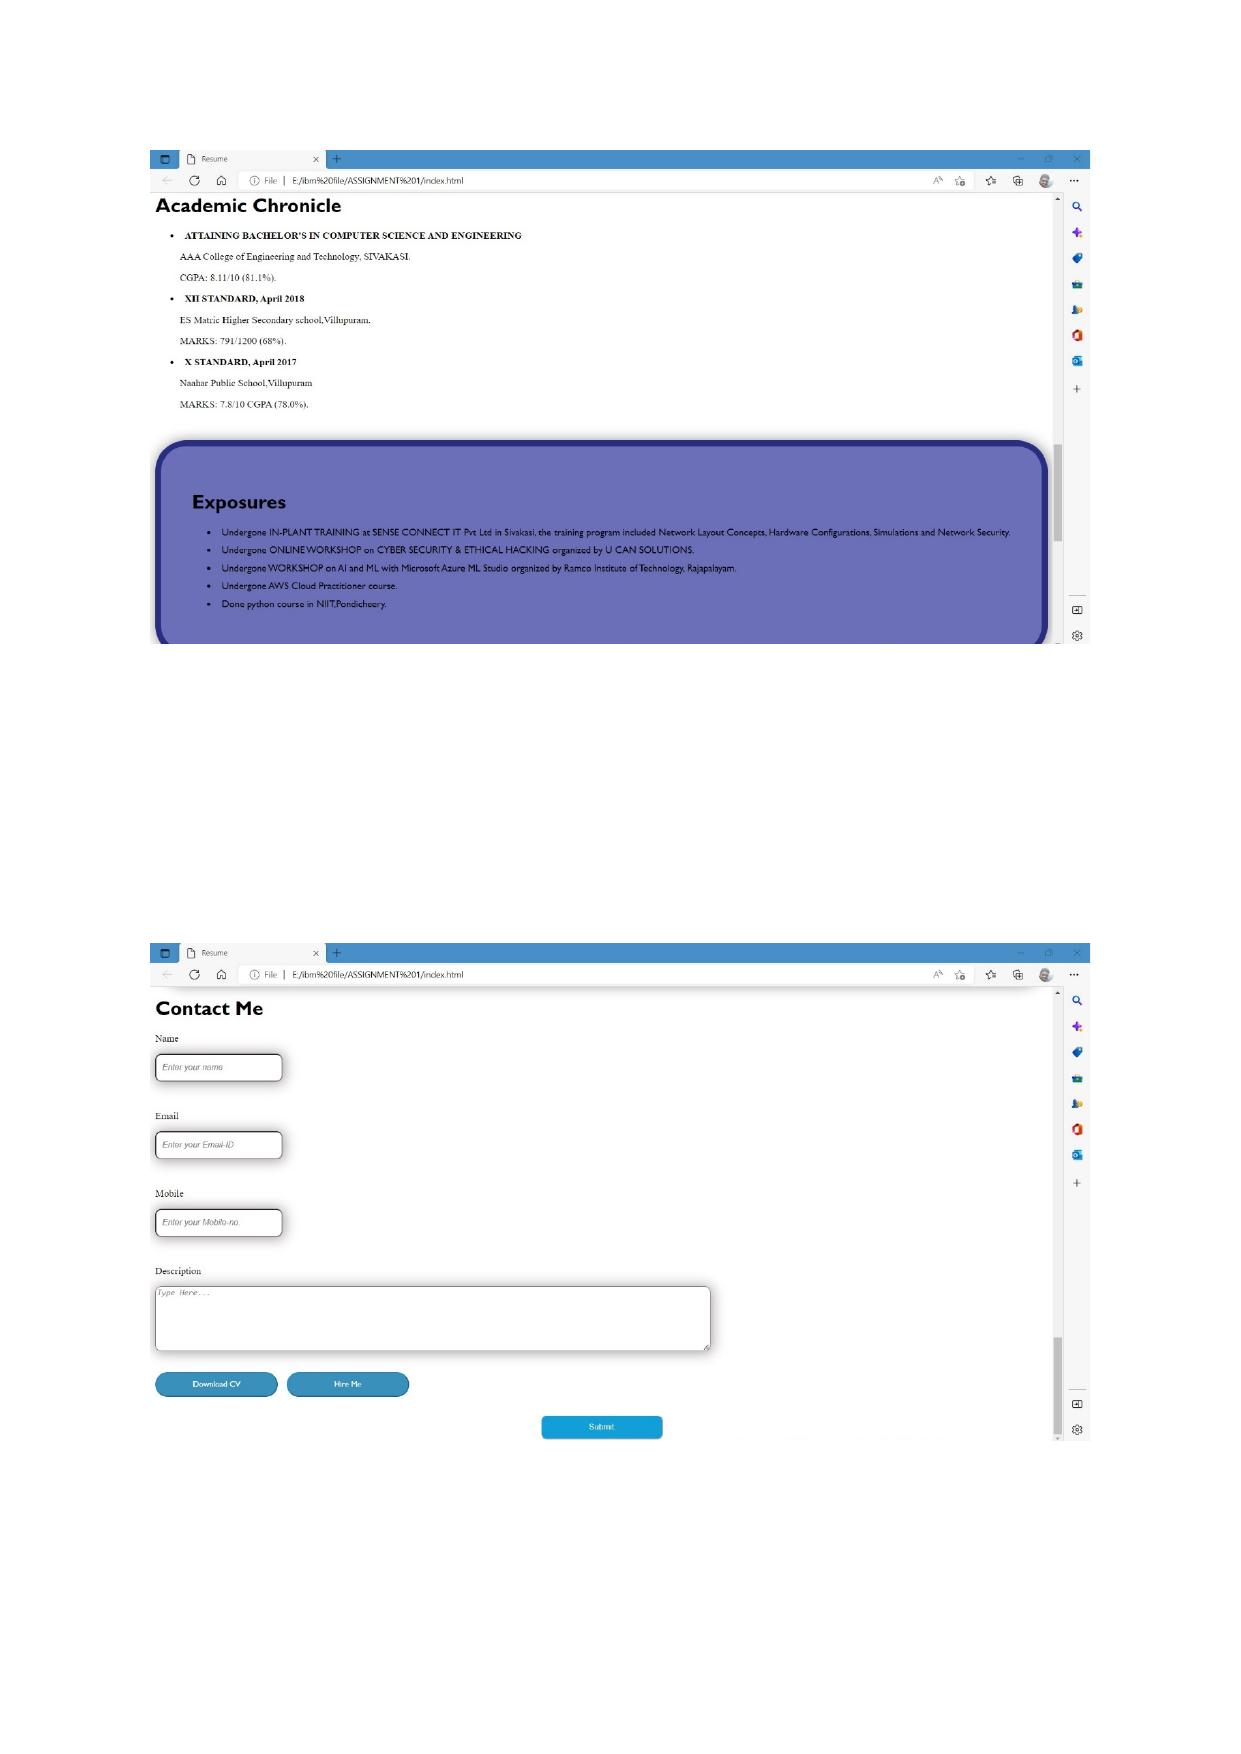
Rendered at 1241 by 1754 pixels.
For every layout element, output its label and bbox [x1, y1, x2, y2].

picture [150, 150, 1091, 644]
picture [150, 943, 1091, 1441]
